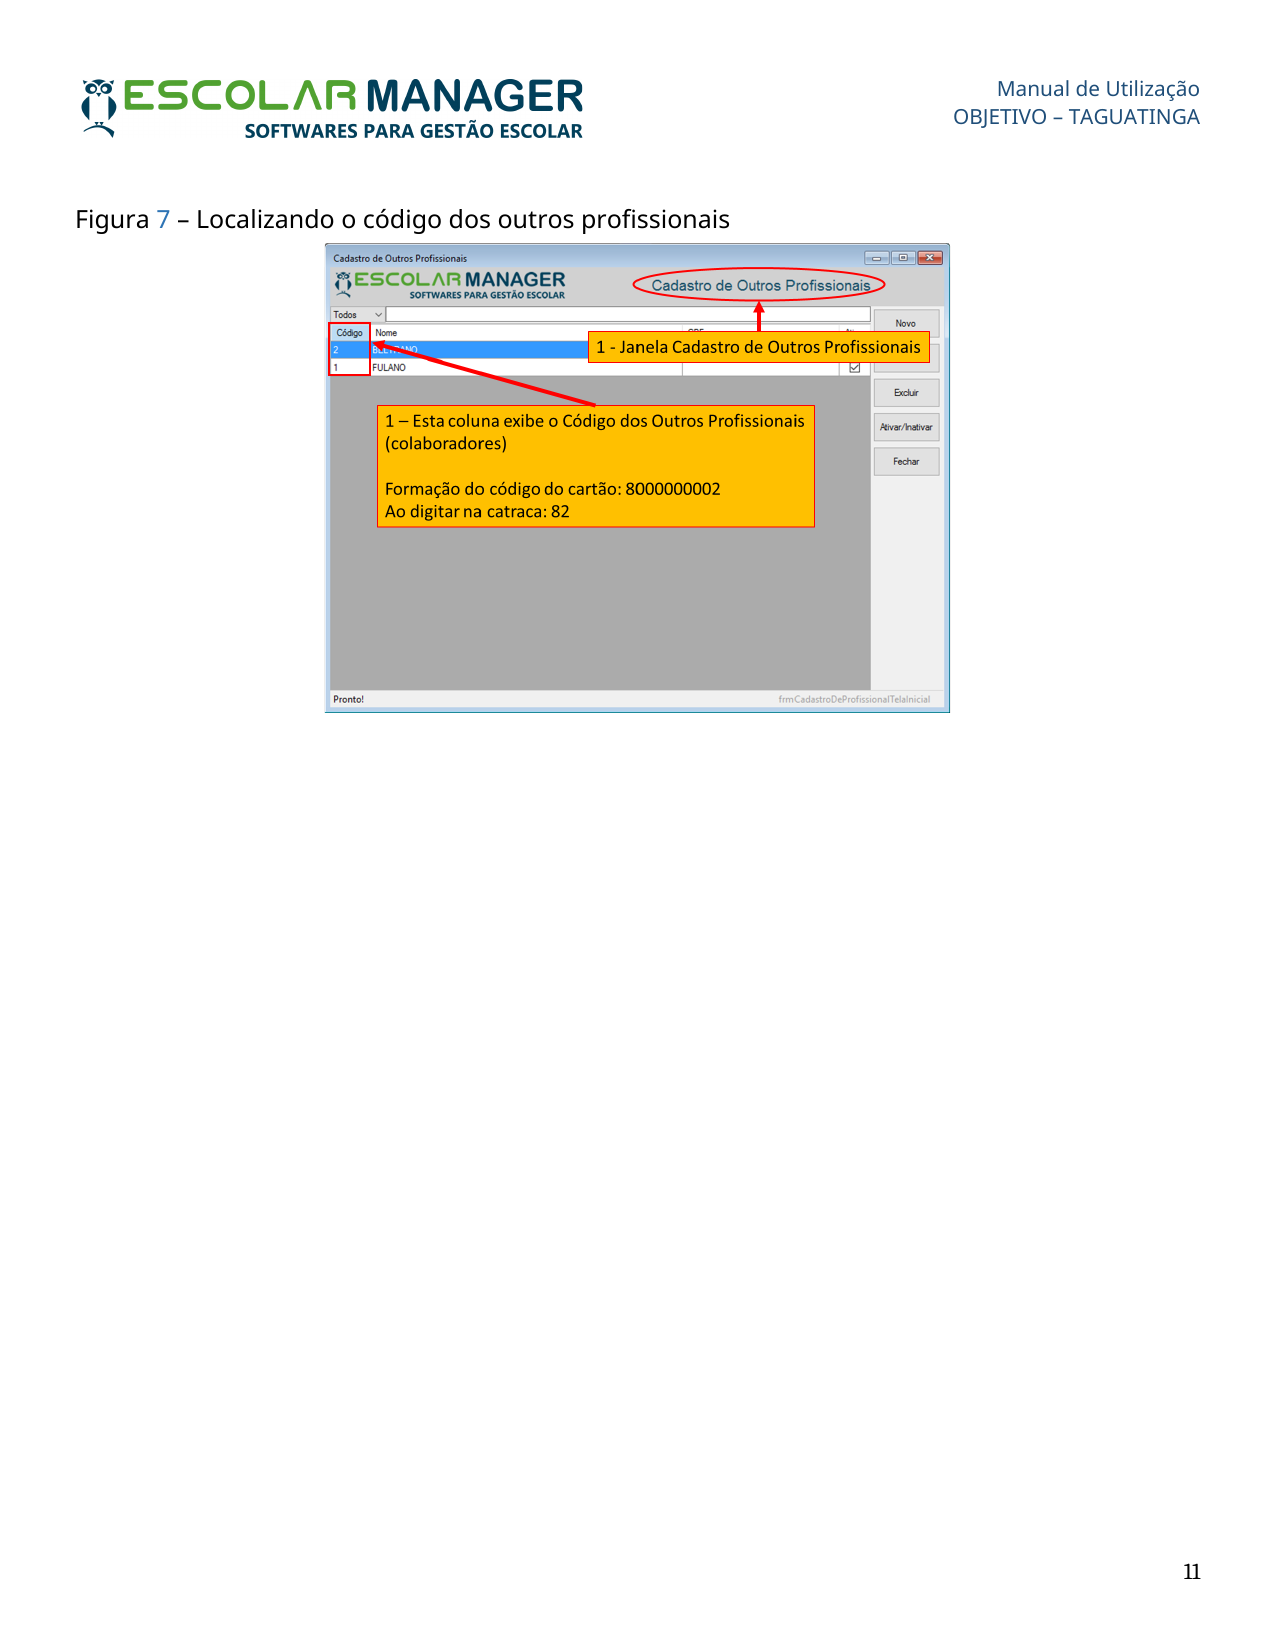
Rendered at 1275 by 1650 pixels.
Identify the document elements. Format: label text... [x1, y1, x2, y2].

picture [565, 85, 576, 92]
picture [275, 127, 284, 138]
picture [288, 127, 294, 138]
picture [449, 127, 458, 138]
picture [484, 127, 490, 135]
picture [577, 92, 583, 105]
picture [475, 89, 481, 98]
picture [412, 88, 419, 98]
picture [441, 79, 454, 99]
subtitle Figura 7 – Localizando o código dos outros profissionais [75, 202, 1200, 236]
picture [537, 127, 542, 135]
picture [377, 79, 388, 97]
picture [81, 79, 583, 138]
picture [324, 243, 951, 713]
picture [260, 127, 266, 135]
